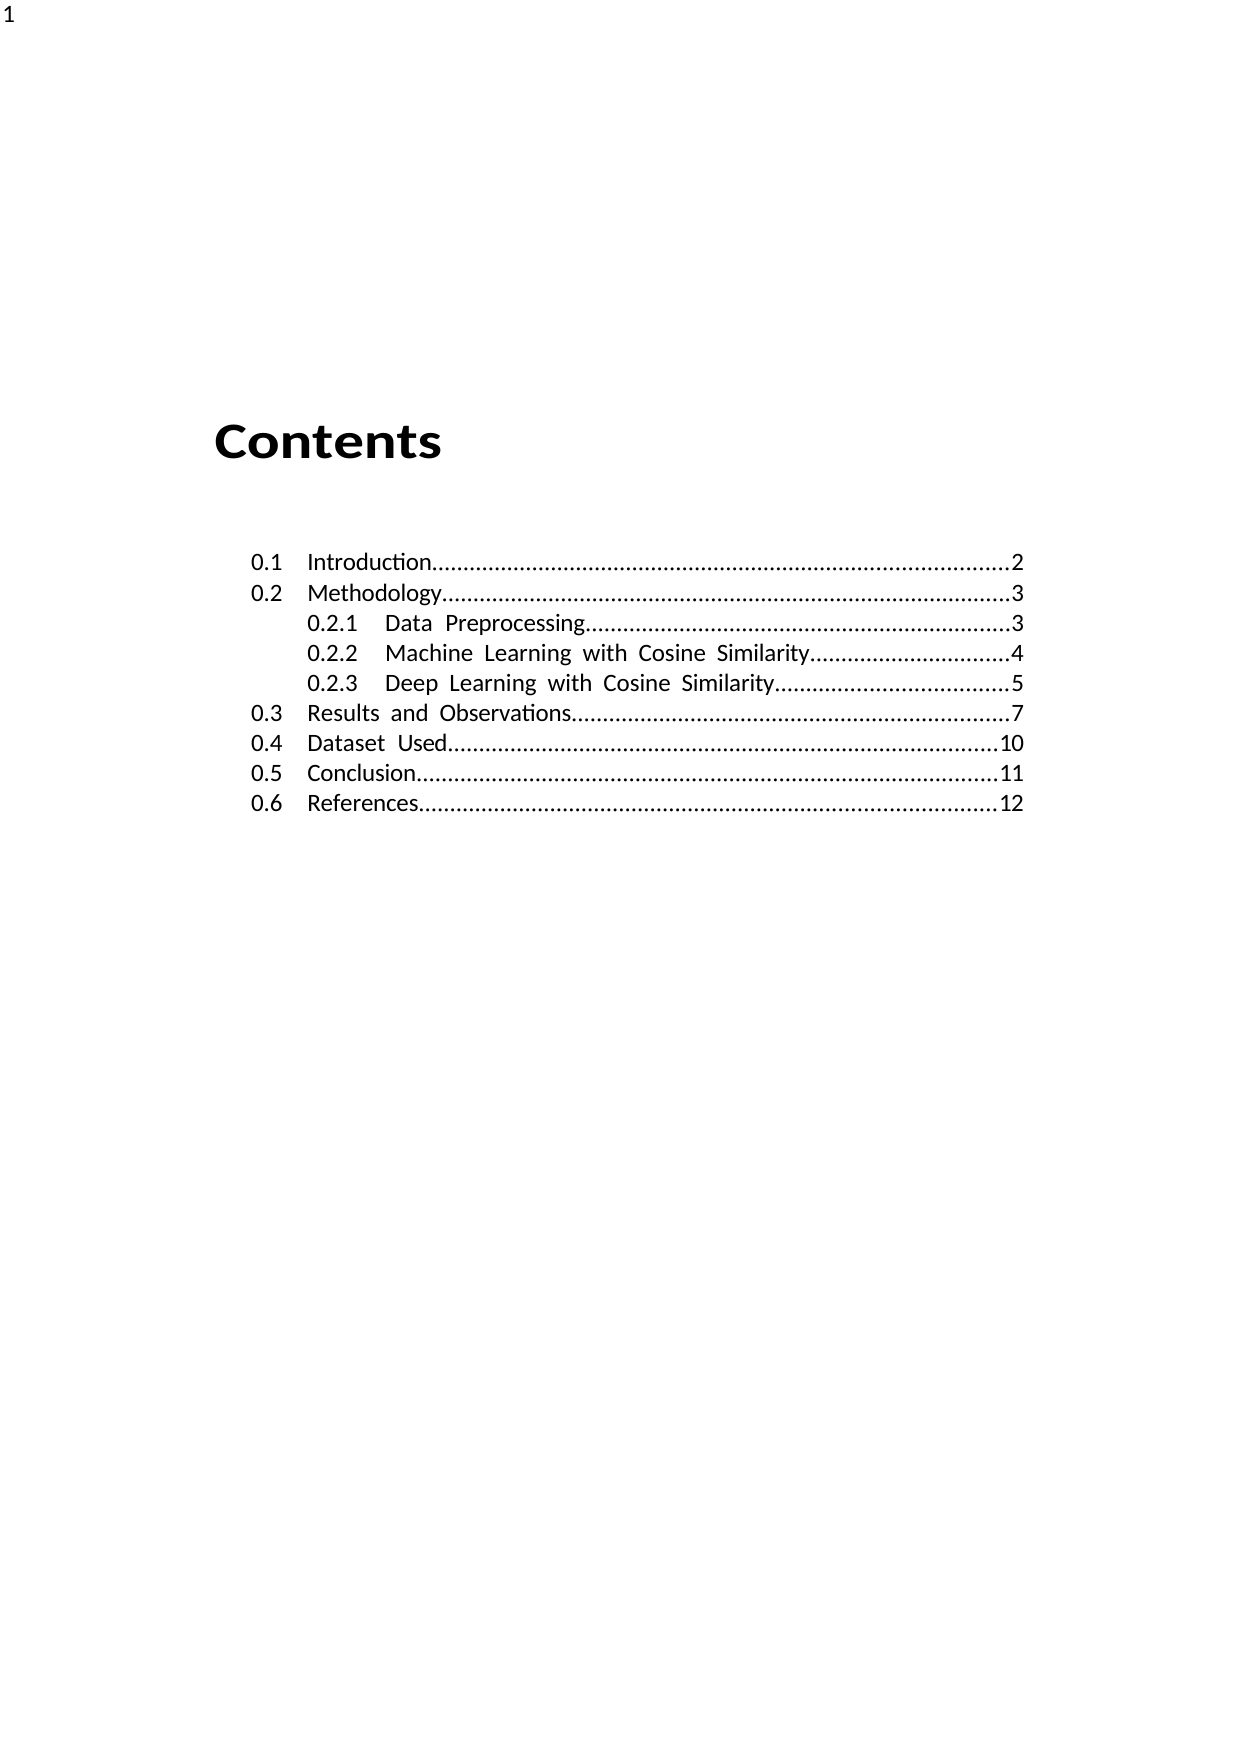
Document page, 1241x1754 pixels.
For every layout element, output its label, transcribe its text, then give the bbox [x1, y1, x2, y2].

text Contents [214, 409, 1009, 471]
